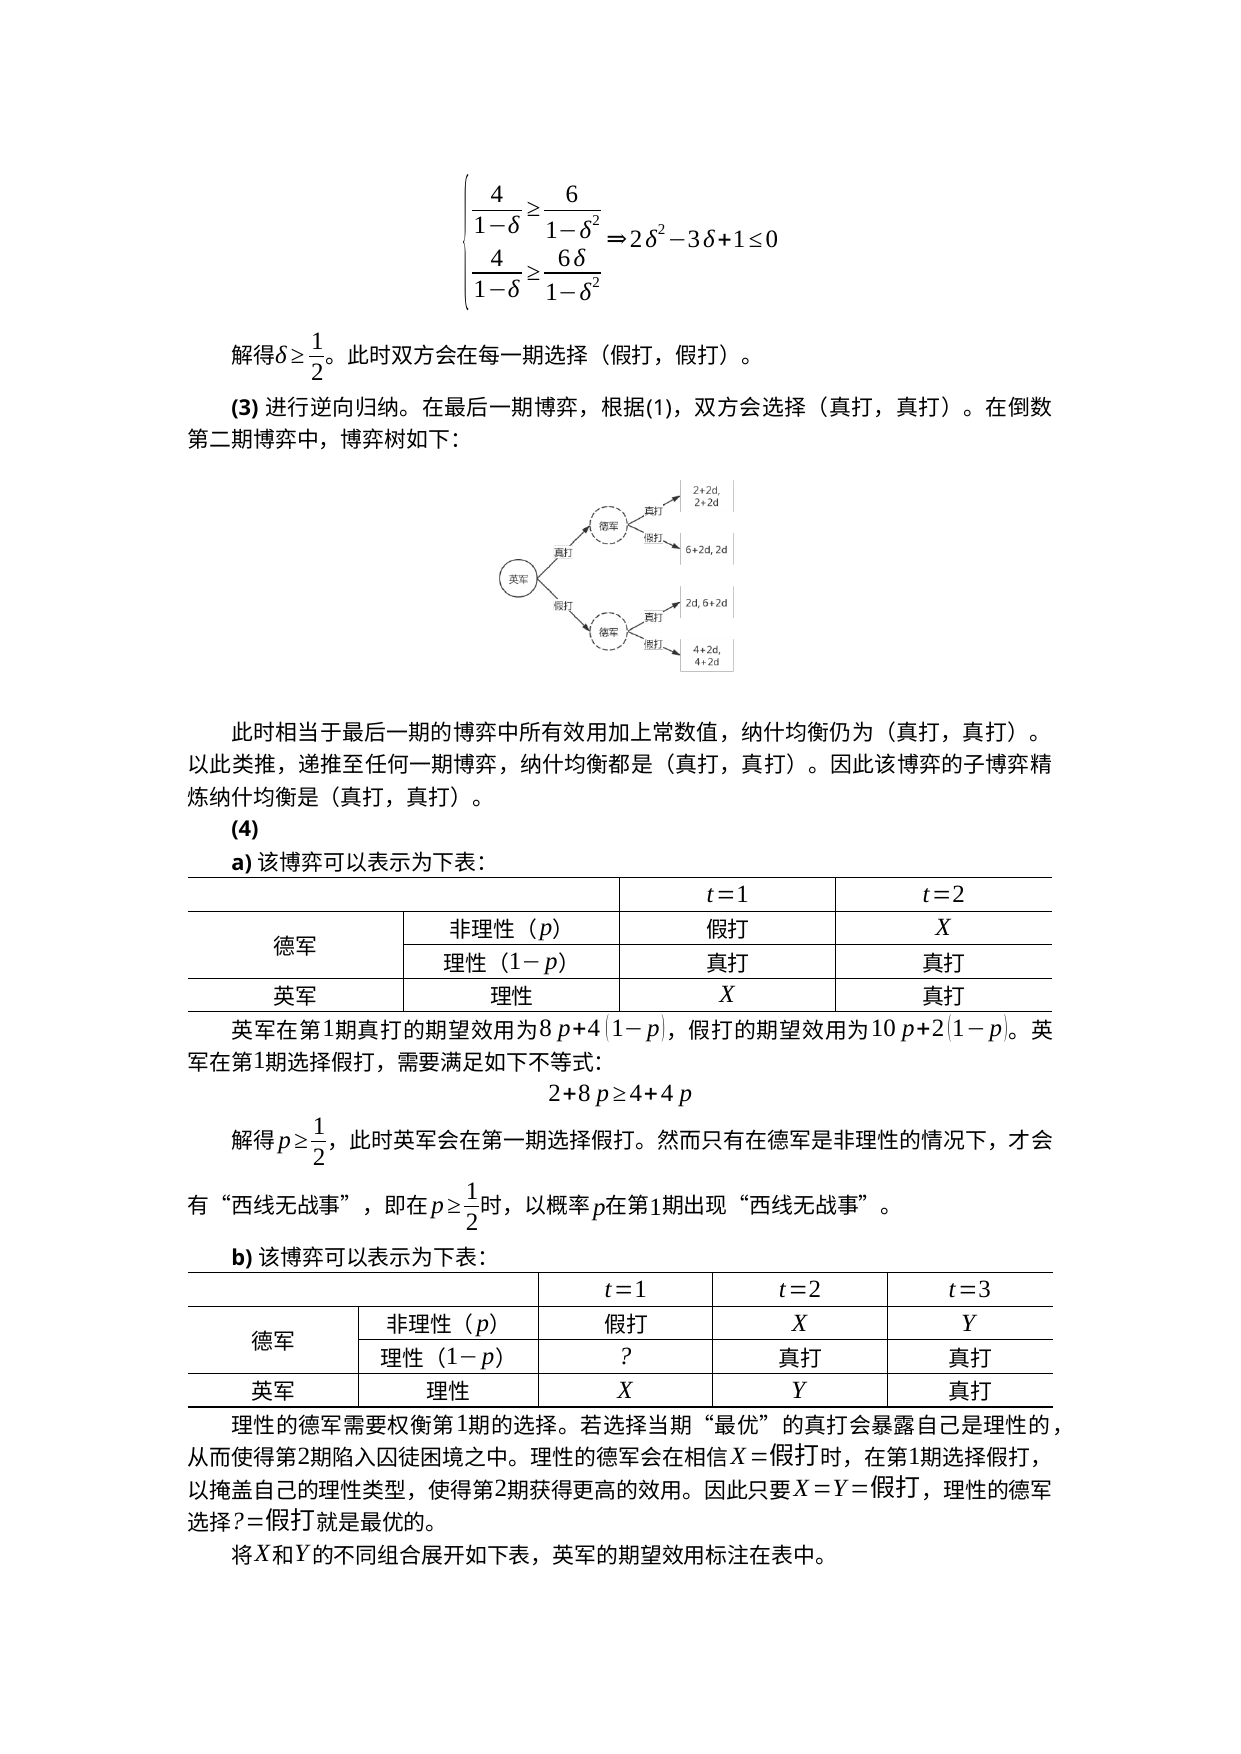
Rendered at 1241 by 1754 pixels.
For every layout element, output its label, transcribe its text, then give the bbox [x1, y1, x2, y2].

text 理性的德军需要权衡第期的选择。若选择当期“最优”的真打会暴露自己是理性的，从而使得第期陷入囚徒困境之中。理性的德军会在相信时，在第期选择假打，以掩盖自己的理性类型，使得第期获得更高的效用。因此只要，理性的德军选择就是最优的。 [187, 1407, 1053, 1537]
text 英军在第期真打的期望效用为，假打的期望效用为。英军在第期选择假打，需要满足如下不等式： [187, 1012, 1053, 1077]
text (4) [187, 812, 1053, 844]
table_cell 真打 [713, 1340, 887, 1373]
table_header [188, 878, 619, 911]
table_cell 理性 [359, 1374, 538, 1406]
table_cell 假打 [539, 1307, 712, 1339]
table_cell 真打 [836, 979, 1052, 1011]
table_cell 理性（） [359, 1340, 538, 1373]
table_cell 非理性（） [359, 1307, 538, 1339]
table_header [836, 878, 1052, 911]
table_header [888, 1273, 1053, 1306]
table_cell 假打 [620, 912, 835, 944]
text 此时相当于最后一期的博弈中所有效用加上常数值，纳什均衡仍为（真打，真打）。以此类推，递推至任何一期博弈，纳什均衡都是（真打，真打）。因此该博弈的子博弈精炼纳什均衡是（真打，真打）。 [187, 714, 1053, 812]
table_cell 真打 [836, 945, 1052, 978]
table_header [713, 1273, 887, 1306]
table_cell 真打 [888, 1374, 1053, 1406]
table_cell 真打 [620, 945, 835, 978]
text (3) 进行逆向归纳。在最后一期博弈，根据(1)，双方会选择（真打，真打）。在倒数第二期博弈中，博弈树如下： [187, 389, 1053, 454]
text 将和的不同组合展开如下表，英军的期望效用标注在表中。 [187, 1537, 1053, 1570]
table_cell 德军 [188, 1307, 358, 1373]
table_cell 真打 [888, 1340, 1053, 1373]
table_cell 英军 [188, 1374, 358, 1406]
table_header [188, 1273, 538, 1306]
text 解得，此时英军会在第一期选择假打。然而只有在德军是非理性的情况下，才会有“西线无战事”，即在时，以概率在第期出现“西线无战事”。 [187, 1110, 1053, 1240]
table_cell 德军 [188, 912, 403, 978]
text b) 该博弈可以表示为下表： [187, 1240, 1053, 1272]
table_cell [713, 1374, 887, 1406]
table_cell 非理性（） [404, 912, 619, 944]
picture [474, 454, 766, 704]
table_cell [539, 1340, 712, 1373]
table_cell [836, 912, 1052, 944]
table_cell [620, 979, 835, 1011]
table_header [539, 1273, 712, 1306]
table_header [620, 878, 835, 911]
table_cell 理性（） [404, 945, 619, 978]
table_cell [713, 1307, 887, 1339]
table_cell 英军 [188, 979, 403, 1011]
table_cell [888, 1307, 1053, 1339]
table_cell 理性 [404, 979, 619, 1011]
text a) 该博弈可以表示为下表： [187, 844, 1053, 877]
text 解得。此时双方会在每一期选择（假打，假打）。 [187, 324, 1053, 389]
table_cell [539, 1374, 712, 1406]
